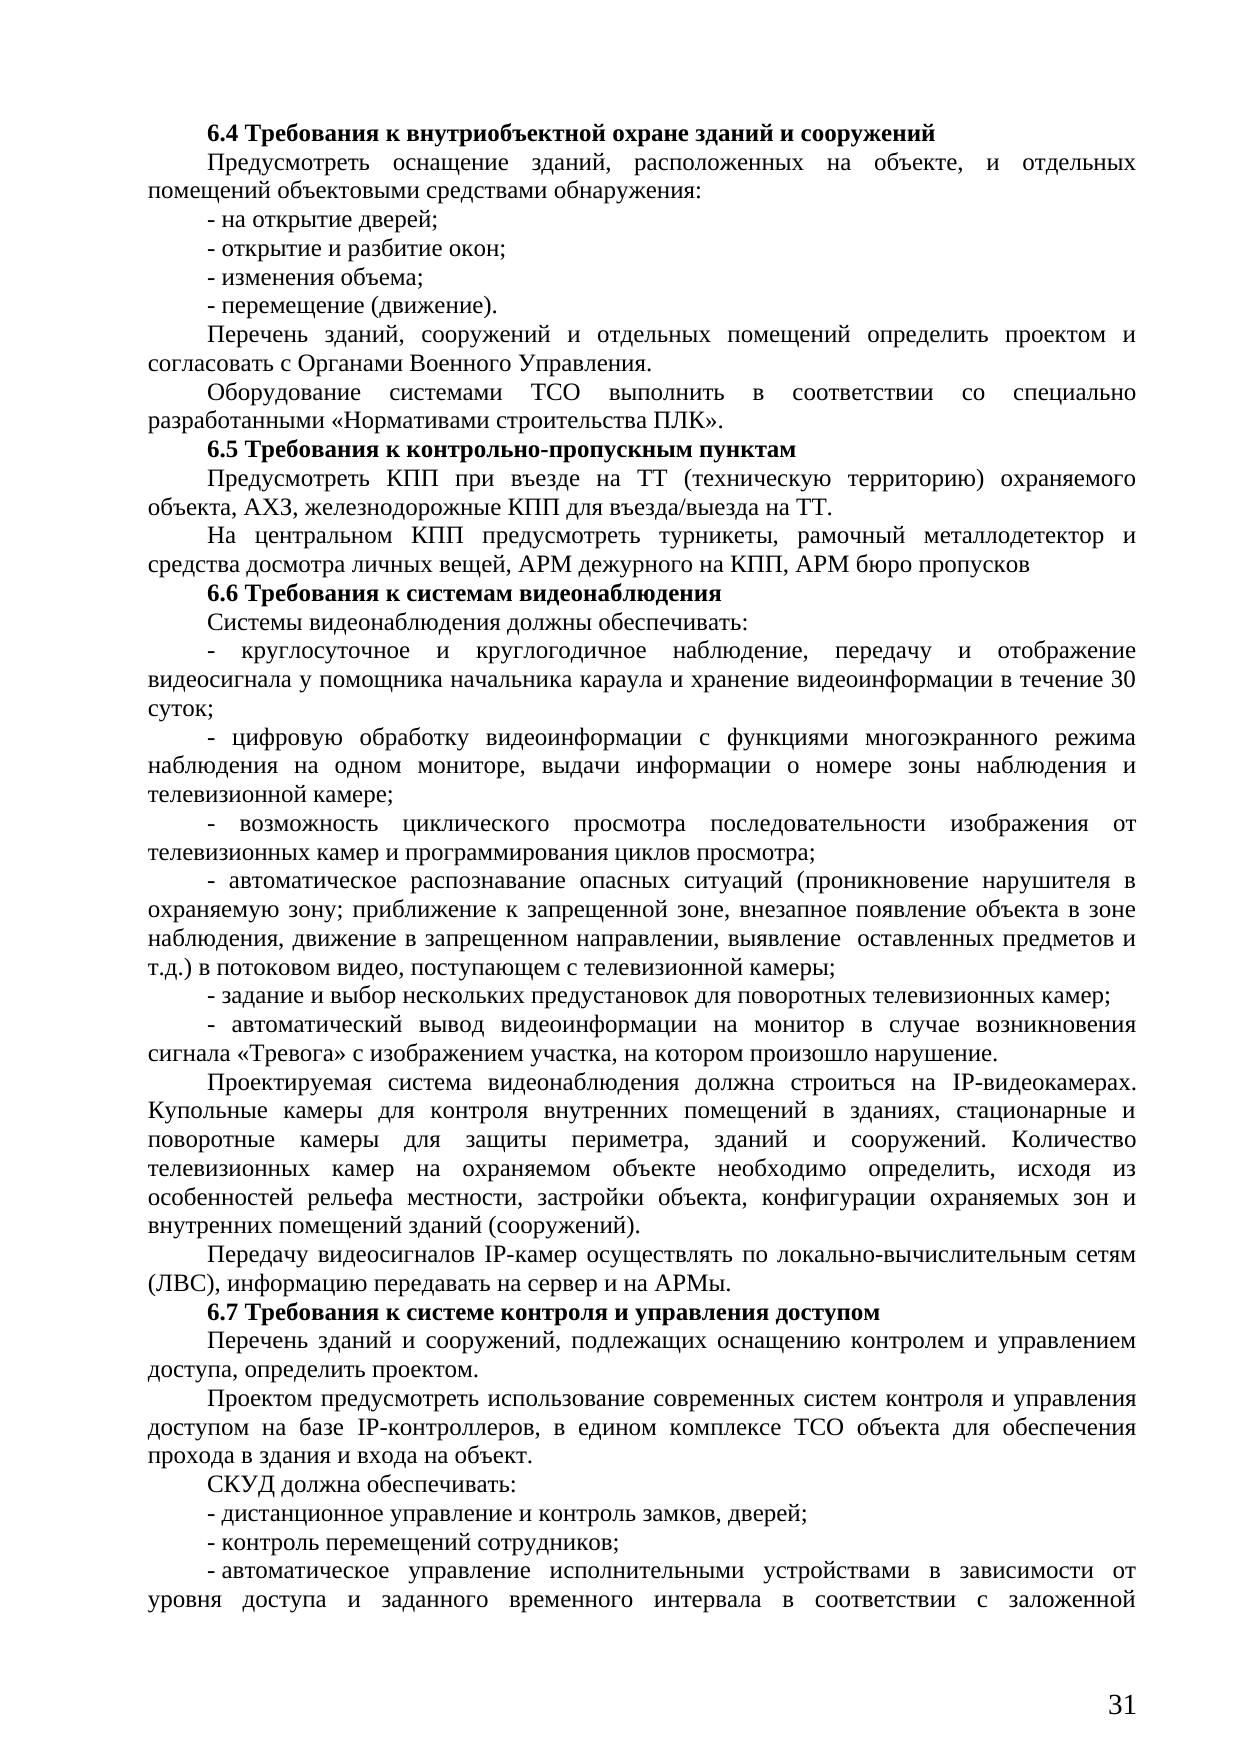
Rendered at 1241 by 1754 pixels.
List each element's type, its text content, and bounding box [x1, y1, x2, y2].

text - дистанционное управление и контроль замков, дверей; [148, 1498, 1137, 1527]
text - контроль перемещений сотрудников; [148, 1527, 1137, 1556]
text 6.4 Требования к внутриобъектной охране зданий и сооружений [148, 118, 1137, 147]
text Перечень зданий и сооружений, подлежащих оснащению контролем и управлением доступа, определить проектом. [148, 1326, 1137, 1383]
text - изменения объема; [148, 262, 1137, 291]
text 6.5 Требования к контрольно-пропускным пунктам [148, 434, 1137, 463]
text Оборудование системами ТСО выполнить в соответствии со специально разработанными «Нормативами строительства ПЛК». [148, 377, 1137, 434]
text 6.7 Требования к системе контроля и управления доступом [148, 1297, 1137, 1326]
text На центральном КПП предусмотреть турникеты, рамочный металлодетектор и средства досмотра личных вещей, АРМ дежурного на КПП, АРМ бюро пропусков [148, 521, 1137, 578]
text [148, 1556, 1137, 1613]
text - на открытие дверей; [148, 204, 1137, 233]
text - автоматический вывод видеоинформации на монитор в случае возникновения сигнала «Тревога» с изображением участка, на котором произошло нарушение. [148, 1009, 1137, 1067]
text - цифровую обработку видеоинформации с функциями многоэкранного режима наблюдения на одном мониторе, выдачи информации о номере зоны наблюдения и телевизионной камере; [148, 722, 1137, 808]
text 6.6 Требования к системам видеонаблюдения [148, 578, 1137, 607]
text - перемещение (движение). [148, 291, 1137, 319]
text Проектируемая система видеонаблюдения должна строиться на IP-видеокамерах. Купольные камеры для контроля внутренних помещений в зданиях, стационарные и поворотные камеры для защиты периметра, зданий и сооружений. Количество телевизионных камер на охраняемом объекте необходимо определить, исходя из особенностей рельефа местности, застройки объекта, конфигурации охраняемых зон и внутренних помещений зданий (сооружений). [148, 1067, 1137, 1239]
text СКУД должна обеспечивать: [148, 1469, 1137, 1498]
text - возможность циклического просмотра последовательности изображения от телевизионных камер и программирования циклов просмотра; [148, 808, 1137, 866]
text Предусмотреть оснащение зданий, расположенных на объекте, и отдельных помещений объектовыми средствами обнаружения: [148, 147, 1137, 204]
text Передачу видеосигналов IP-камер осуществлять по локально-вычислительным сетям (ЛВС), информацию передавать на сервер и на АРМы. [148, 1239, 1137, 1297]
text - круглосуточное и круглогодичное наблюдение, передачу и отображение видеосигнала у помощника начальника караула и хранение видеоинформации в течение 30 суток; [148, 636, 1137, 722]
text Перечень зданий, сооружений и отдельных помещений определить проектом и согласовать с Органами Военного Управления. [148, 319, 1137, 377]
text Проектом предусмотреть использование современных систем контроля и управления доступом на базе IP-контроллеров, в едином комплексе ТСО объекта для обеспечения прохода в здания и входа на объект. [148, 1383, 1137, 1469]
text - открытие и разбитие окон; [148, 233, 1137, 262]
text - автоматическое распознавание опасных ситуаций (проникновение нарушителя в охраняемую зону; приближение к запрещенной зоне, внезапное появление объекта в зоне наблюдения, движение в запрещенном направлении, выявление оставленных предметов и т.д.) в потоковом видео, поступающем с телевизионной камеры; [148, 866, 1137, 981]
text - задание и выбор нескольких предустановок для поворотных телевизионных камер; [148, 981, 1137, 1009]
text Предусмотреть КПП при въезде на ТТ (техническую территорию) охраняемого объекта, АХЗ, железнодорожные КПП для въезда/выезда на ТТ. [148, 463, 1137, 521]
text Системы видеонаблюдения должны обеспечивать: [148, 607, 1137, 636]
